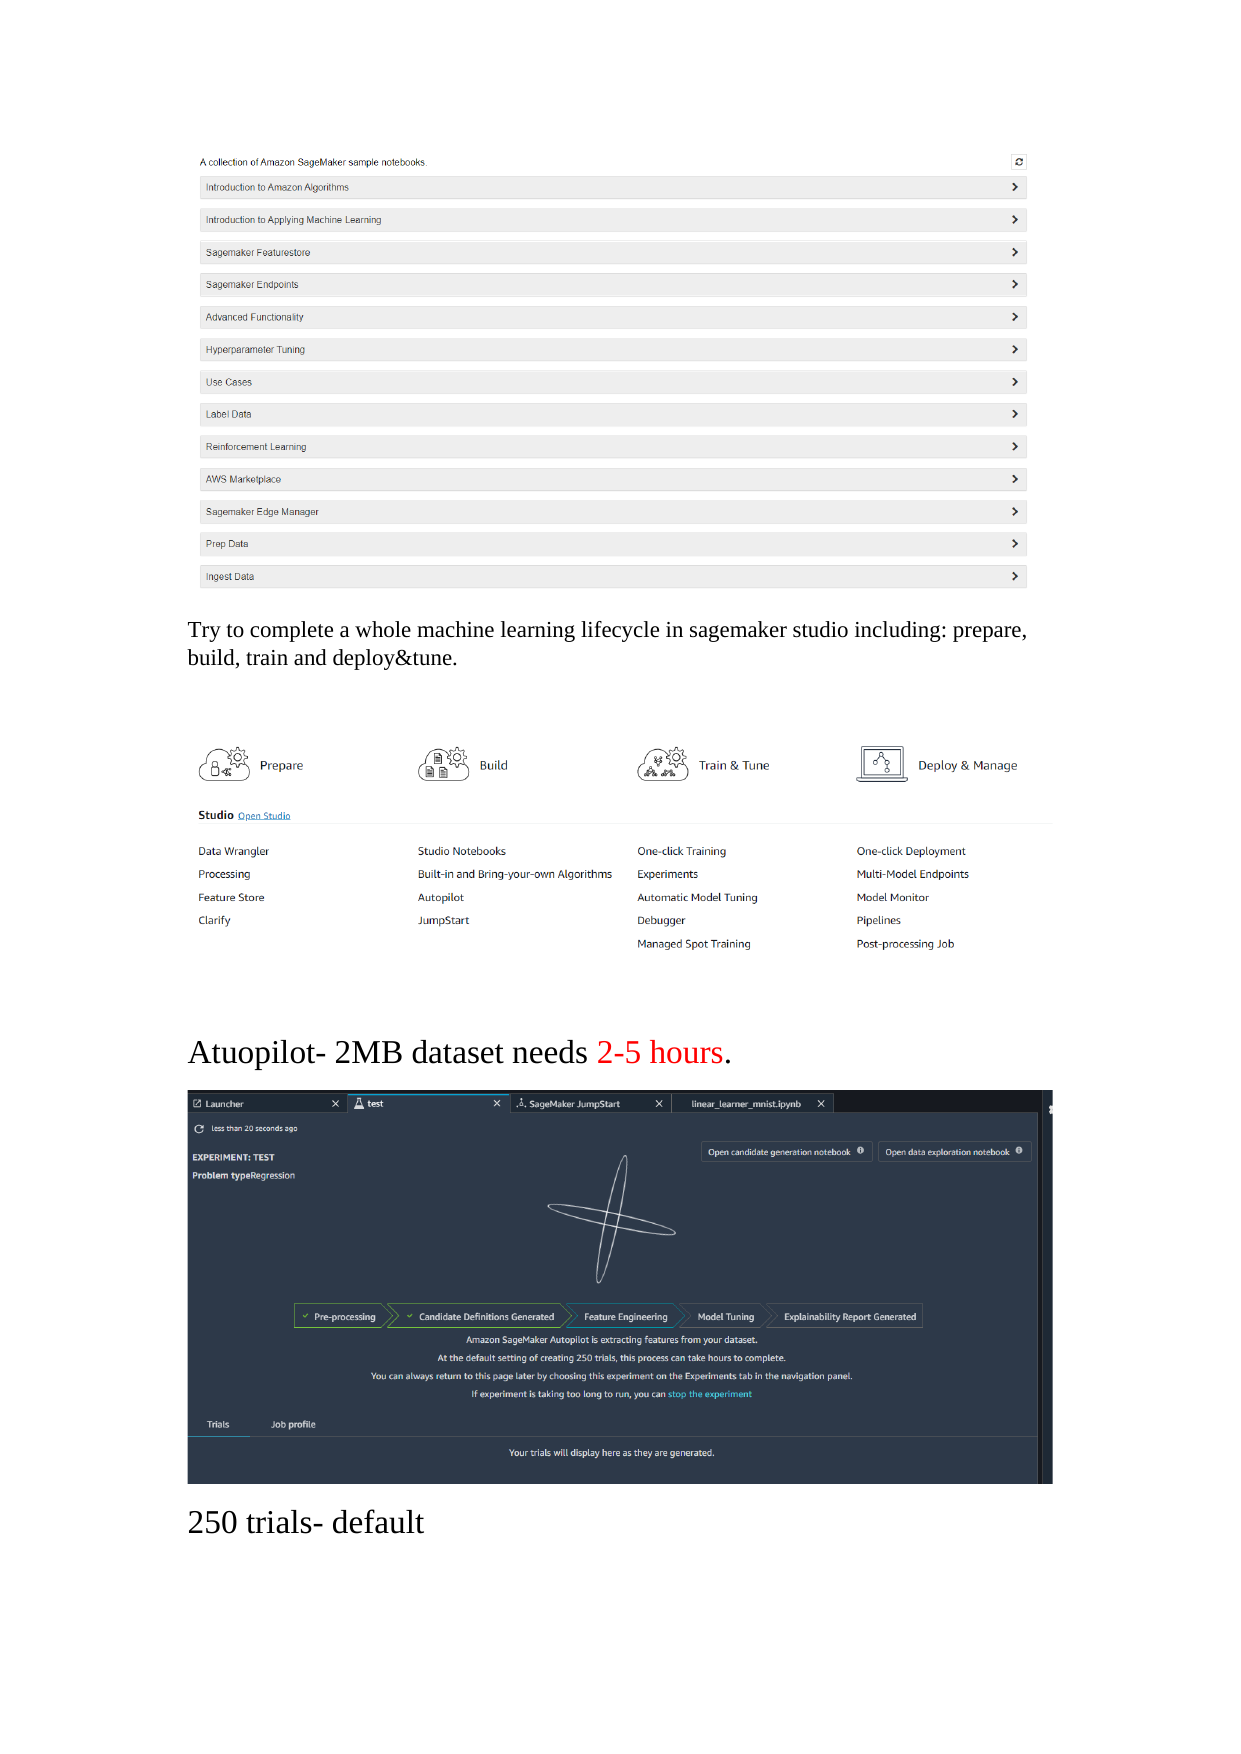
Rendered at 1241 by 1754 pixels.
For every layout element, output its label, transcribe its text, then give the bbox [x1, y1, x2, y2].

picture [187, 734, 1053, 969]
picture [187, 1090, 1053, 1484]
text Try to complete a whole machine learning lifecycle in sagemaker studio including: prepare, build, train and deploy&tune. [187, 616, 1053, 671]
picture [187, 150, 1042, 597]
text Atuopilot- 2MB dataset needs 2-5 hours. [187, 1033, 1053, 1071]
text 250 trials- default [187, 1502, 1053, 1541]
